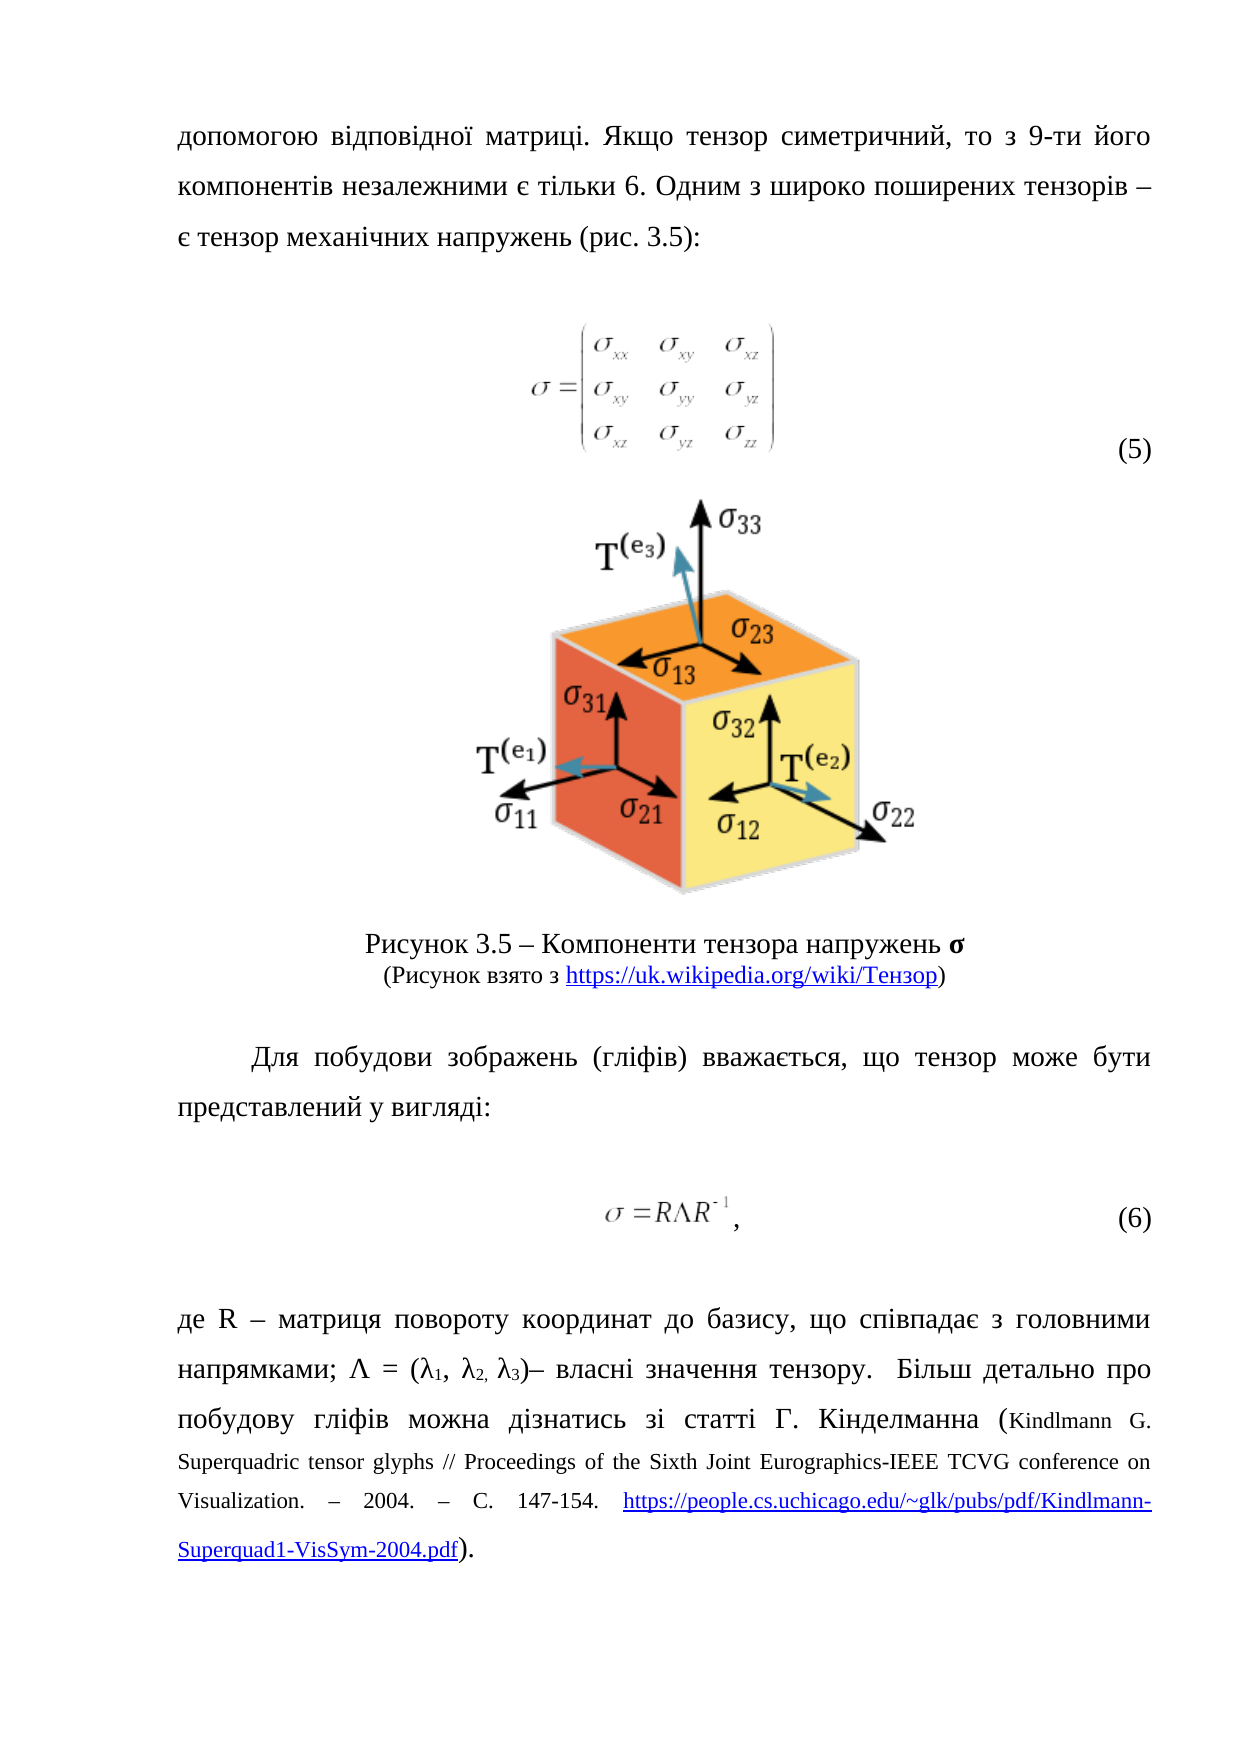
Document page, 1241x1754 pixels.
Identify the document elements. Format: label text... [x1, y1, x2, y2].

picture [467, 481, 936, 910]
text (5) [177, 319, 1152, 465]
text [177, 118, 1152, 252]
text Рисунок 3.5 – Компоненти тензора напружень σ (Рисунок взято з https://uk.wikipedia.org/wiki/Тензор) [177, 926, 1152, 989]
text де R – матриця повороту координат до базису, що співпадає з головними напрямками; Λ = (λ1, λ2, λ3)– власні значення тензору. Більш детально про побудову гліфів можна дізнатись зі статті Г. Кінделманна (Kindlmann G. Superquadric tensor glyphs // Proceedings of the Sixth Joint Eurographics-IEEE TCVG conference on Visualization. – 2004. – С. 147-154. https://people.cs.uchicago.edu/~glk/pubs/pdf/Kindlmann-Superquad1-VisSym-2004.pdf). [177, 1301, 1152, 1564]
text , (6) [177, 1190, 1152, 1234]
text Для побудови зображень (гліфів) вважається, що тензор може бути представлений у вигляді: [177, 1039, 1152, 1123]
